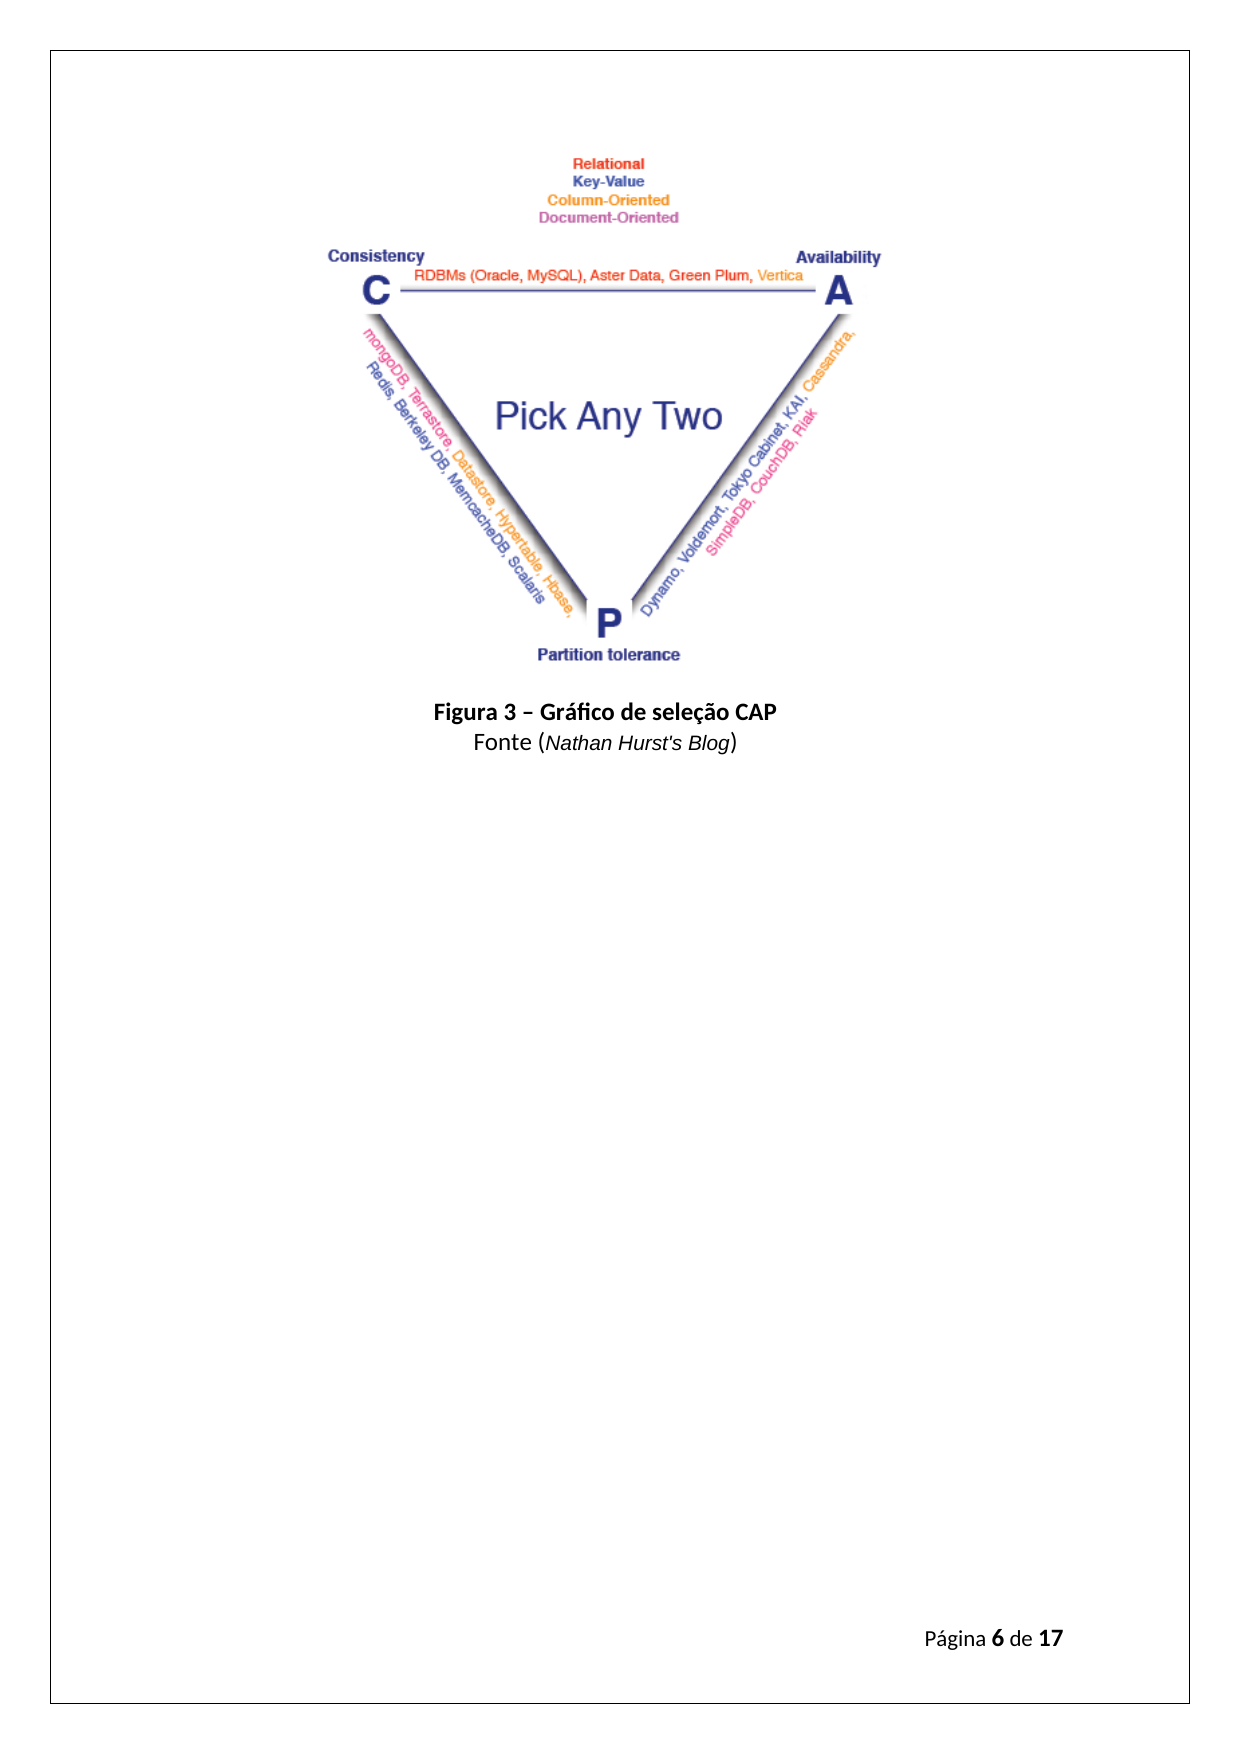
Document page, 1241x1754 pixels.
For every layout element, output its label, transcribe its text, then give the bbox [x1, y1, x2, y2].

picture [292, 150, 919, 666]
text Fonte (Nathan Hurst's Blog) [148, 726, 1063, 757]
text Figura 3 – Gráfico de seleção CAP [148, 696, 1063, 726]
